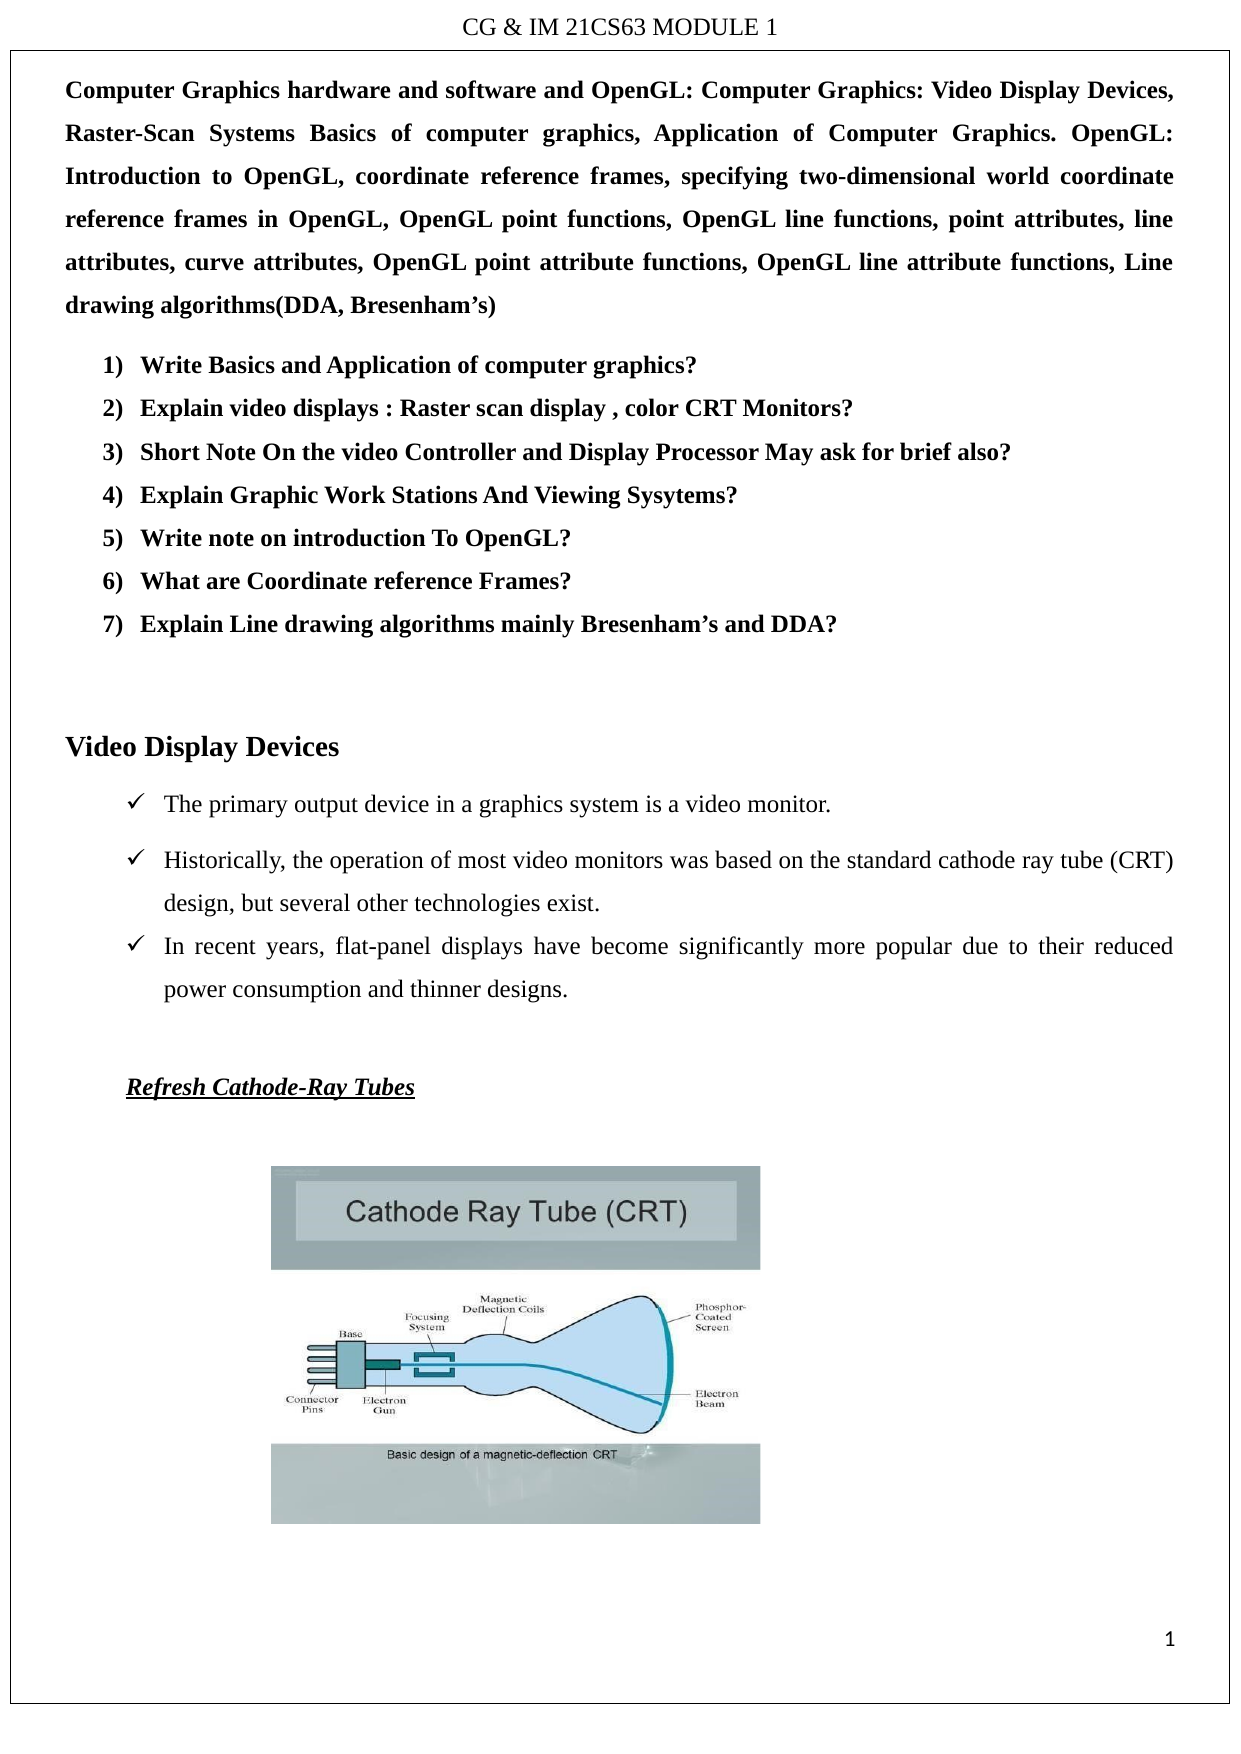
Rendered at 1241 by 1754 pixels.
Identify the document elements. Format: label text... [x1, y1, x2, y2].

text Refresh Cathode-Ray Tubes [126, 1072, 1175, 1101]
list Write Basics and Application of computer graphics? [102, 350, 1175, 379]
list The primary output device in a graphics system is a video monitor. [126, 789, 1175, 818]
list Explain Graphic Work Stations And Viewing Sysytems? [102, 480, 1175, 508]
text Computer Graphics hardware and software and OpenGL: Computer Graphics: Video Display Devices, Raster-Scan Systems Basics of computer graphics, Application of Computer Graphics. OpenGL: Introduction to OpenGL, coordinate reference frames, specifying two-dimensional world coordinate reference frames in OpenGL, OpenGL point functions, OpenGL line functions, point attributes, line attributes, curve attributes, OpenGL point attribute functions, OpenGL line attribute functions, Line drawing algorithms(DDA, Bresenham’s) [65, 75, 1175, 319]
text Video Display Devices [65, 729, 1175, 762]
list Explain video displays : Raster scan display , color CRT Monitors? [102, 393, 1175, 422]
list What are Coordinate reference Frames? [102, 566, 1175, 595]
picture [271, 1166, 761, 1524]
list Historically, the operation of most video monitors was based on the standard cathode ray tube (CRT) design, but several other technologies exist. [126, 845, 1175, 917]
list Explain Line drawing algorithms mainly Bresenham’s and DDA? [102, 609, 1175, 638]
list Short Note On the video Controller and Display Processor May ask for brief also? [102, 437, 1175, 465]
list In recent years, flat-panel displays have become significantly more popular due to their reduced power consumption and thinner designs. [126, 931, 1175, 1003]
list Write note on introduction To OpenGL? [102, 523, 1175, 552]
